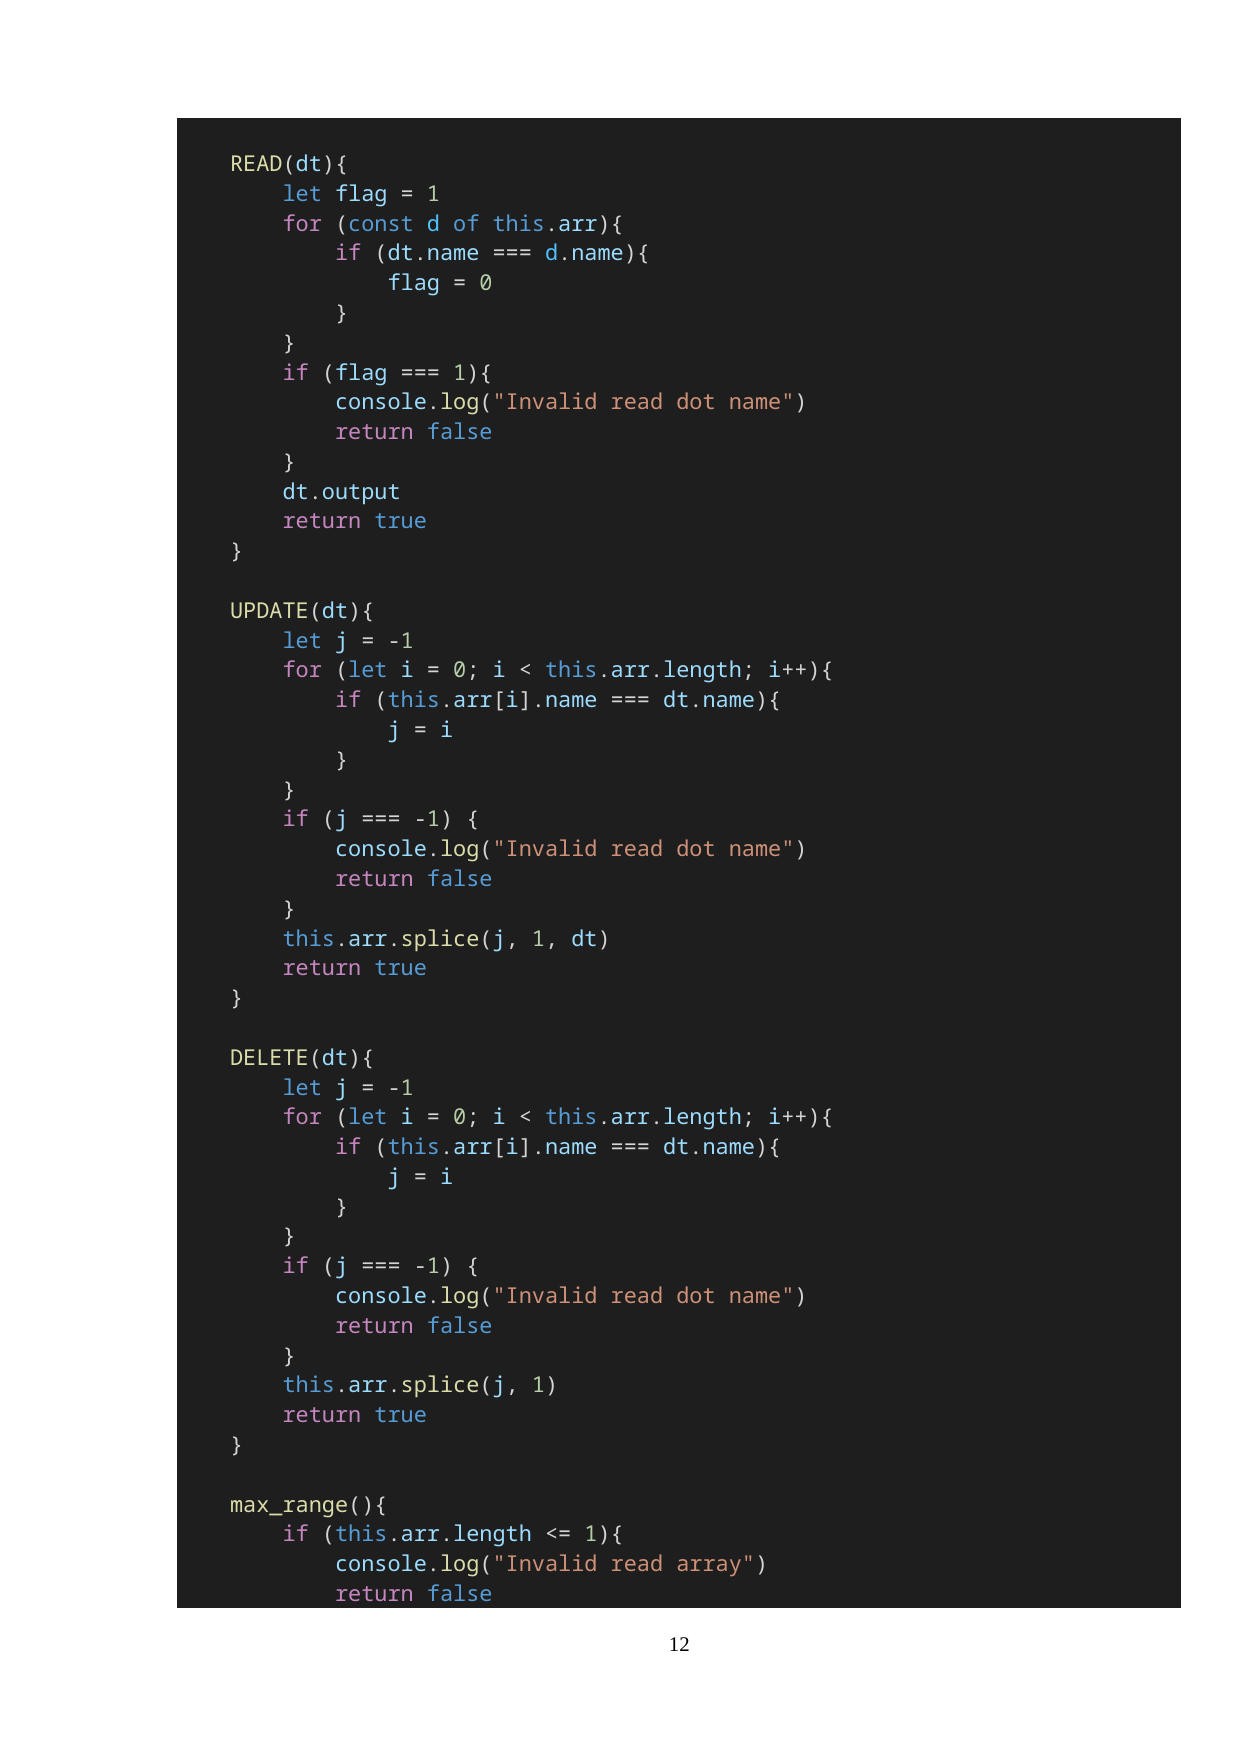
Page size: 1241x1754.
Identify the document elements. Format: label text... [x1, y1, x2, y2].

text let j = -1 [177, 624, 1181, 654]
text let flag = 1 [177, 178, 1181, 207]
text j = i [177, 714, 1181, 744]
text if (dt.name === d.name){ [177, 237, 1181, 267]
text } [177, 893, 1181, 922]
text console.log("Invalid read dot name") [177, 1280, 1181, 1310]
text dt.output [177, 476, 1181, 505]
text UPDATE(dt){ [177, 595, 1181, 624]
text return false [177, 863, 1181, 893]
text } [177, 1191, 1181, 1220]
text return true [177, 952, 1181, 982]
text for (const d of this.arr){ [177, 207, 1181, 237]
text } [177, 446, 1181, 476]
text READ(dt){ [177, 148, 1181, 178]
text max_range(){ [177, 1488, 1181, 1518]
text } [177, 1339, 1181, 1369]
text return true [177, 1399, 1181, 1429]
text } [177, 1220, 1181, 1250]
text console.log("Invalid read array") [177, 1548, 1181, 1578]
text flag = 0 [177, 267, 1181, 297]
text return false [177, 416, 1181, 446]
text if (j === -1) { [177, 1250, 1181, 1280]
text if (j === -1) { [177, 803, 1181, 833]
text console.log("Invalid read dot name") [177, 833, 1181, 863]
text return true [177, 505, 1181, 535]
text if (this.arr[i].name === dt.name){ [177, 1131, 1181, 1161]
text } [177, 773, 1181, 803]
text return false [177, 1310, 1181, 1339]
text if (this.arr[i].name === dt.name){ [177, 684, 1181, 714]
text DELETE(dt){ [177, 1042, 1181, 1071]
text } [177, 982, 1181, 1012]
text return false [177, 1578, 1181, 1608]
text if (this.arr.length <= 1){ [177, 1518, 1181, 1548]
text console.log("Invalid read dot name") [177, 386, 1181, 416]
text let j = -1 [177, 1071, 1181, 1101]
text } [177, 297, 1181, 327]
text j = i [177, 1161, 1181, 1191]
text } [177, 1429, 1181, 1459]
text } [177, 744, 1181, 773]
text if (flag === 1){ [177, 356, 1181, 386]
text this.arr.splice(j, 1, dt) [177, 922, 1181, 952]
text } [177, 327, 1181, 356]
text this.arr.splice(j, 1) [177, 1369, 1181, 1399]
text } [177, 535, 1181, 565]
text for (let i = 0; i < this.arr.length; i++){ [177, 1101, 1181, 1131]
text for (let i = 0; i < this.arr.length; i++){ [177, 654, 1181, 684]
